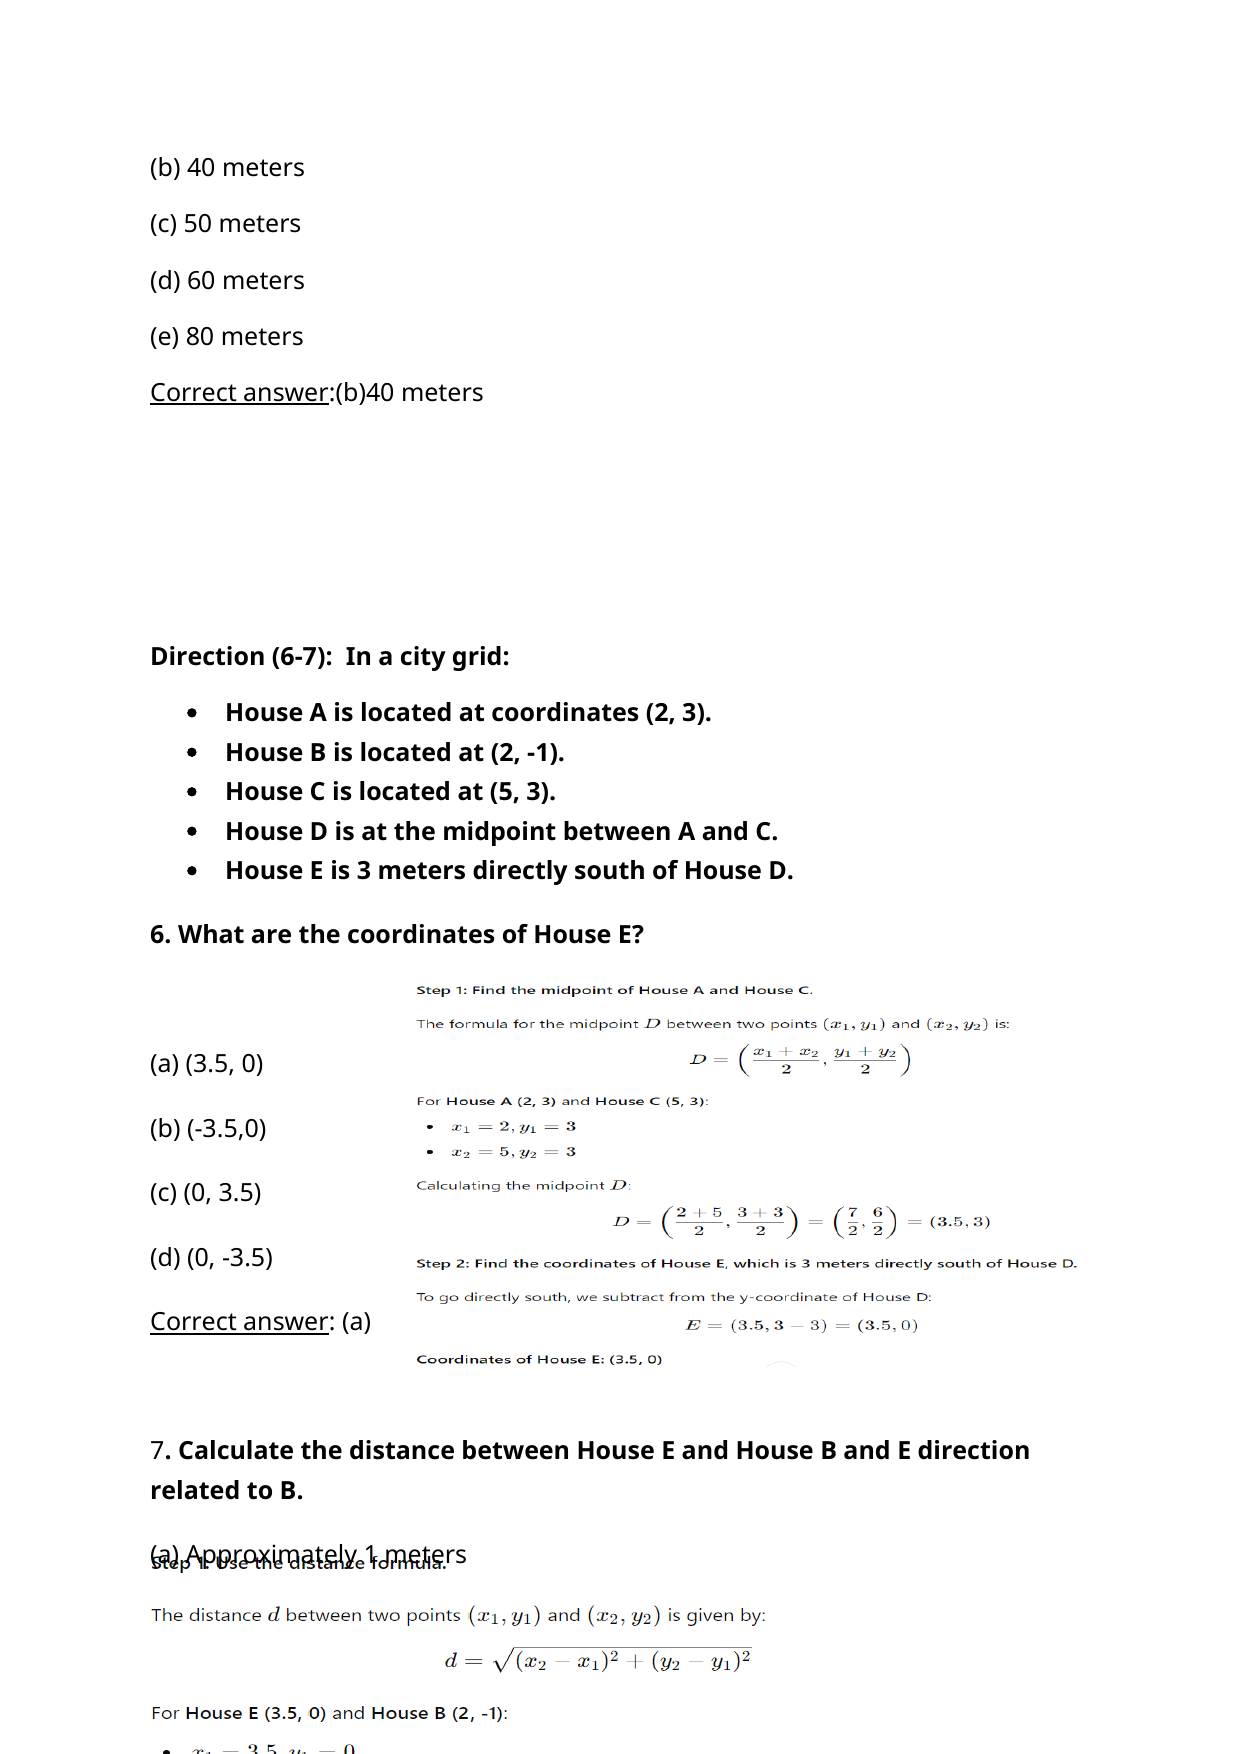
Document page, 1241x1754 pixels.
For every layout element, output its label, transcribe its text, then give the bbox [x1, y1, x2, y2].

text (b) (-3.5,0) [150, 1111, 1090, 1145]
text 7. Calculate the distance between House E and House B and E direction related to B. [150, 1433, 1090, 1507]
text (c) 50 meters [150, 206, 1090, 240]
text 6. What are the coordinates of House E? [150, 917, 1090, 951]
text (a) (3.5, 0) [150, 1046, 1090, 1080]
text Direction (6-7): In a city grid: [150, 639, 1090, 673]
text (d) (0, -3.5) [150, 1239, 1090, 1274]
text Correct answer: (a) [150, 1304, 1090, 1338]
list House A is located at coordinates (2, 3). [187, 695, 1090, 729]
text (c) (0, 3.5) [150, 1175, 1090, 1209]
list House B is located at (2, -1). [187, 734, 1090, 768]
text (e) 80 meters [150, 318, 1090, 352]
text (d) 60 meters [150, 262, 1090, 296]
text Correct answer:(b)40 meters [150, 374, 1090, 409]
text (b) 40 meters [150, 150, 1090, 184]
list House E is 3 meters directly south of House D. [187, 853, 1090, 887]
list House C is located at (5, 3). [187, 774, 1090, 808]
text (a) Approximately 1 meters [150, 1537, 1090, 1571]
list House D is at the midpoint between A and C. [187, 813, 1090, 847]
